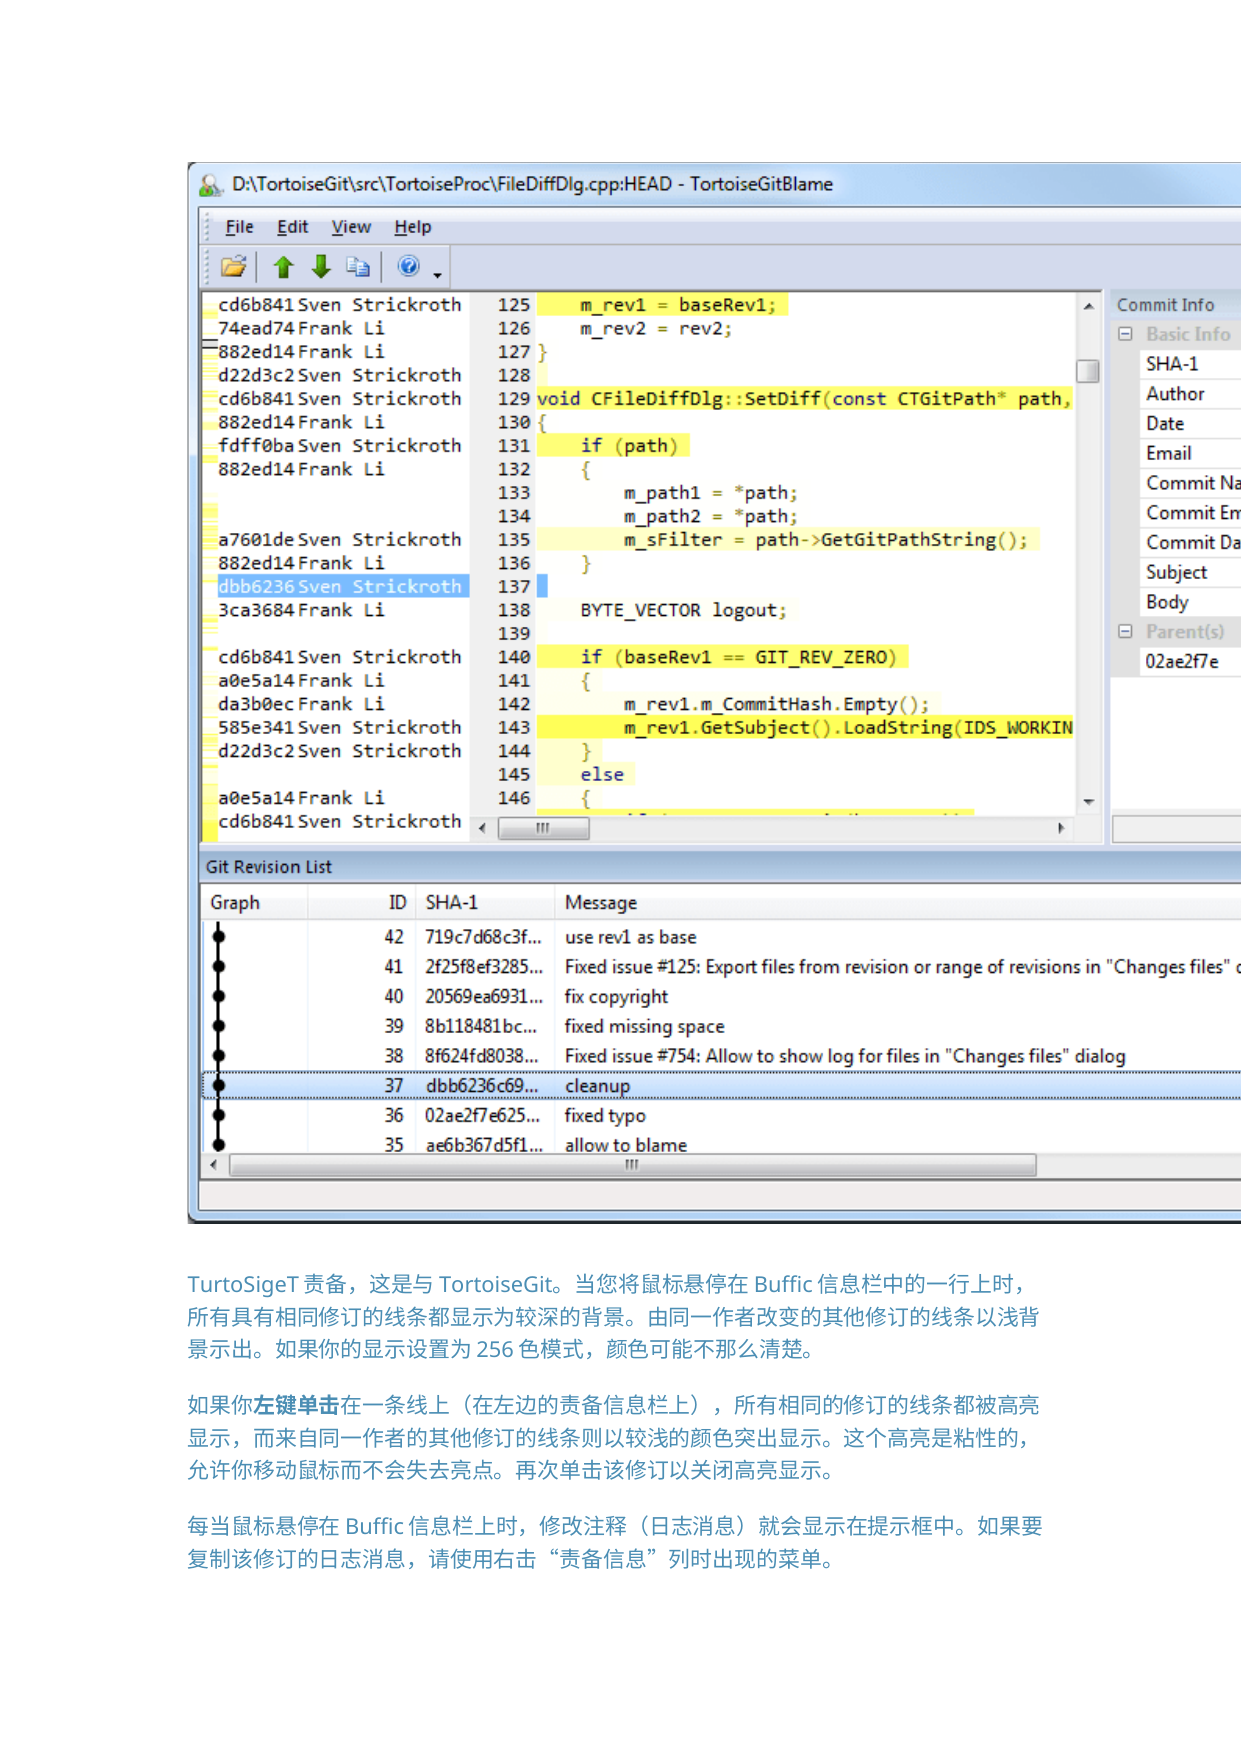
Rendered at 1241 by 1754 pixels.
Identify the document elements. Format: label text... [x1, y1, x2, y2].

picture [187, 162, 1241, 1224]
text TurtoSigeT责备，这是与TortoiseGit。当您将鼠标悬停在Buffic信息栏中的一行上时，所有具有相同修订的线条都显示为较深的背景。由同一作者改变的其他修订的线条以浅背景示出。如果你的显示设置为256色模式，颜色可能不那么清楚。 [187, 1234, 1053, 1364]
text 每当鼠标悬停在Buffic信息栏上时，修改注释（日志消息）就会显示在提示框中。如果要复制该修订的日志消息，请使用右击“责备信息”列时出现的菜单。 [187, 1509, 1053, 1574]
text 如果你左键单击在一条线上（在左边的责备信息栏上），所有相同的修订的线条都被高亮显示，而来自同一作者的其他修订的线条则以较浅的颜色突出显示。这个高亮是粘性的，允许你移动鼠标而不会失去亮点。再次单击该修订以关闭高亮显示。 [187, 1388, 1053, 1485]
